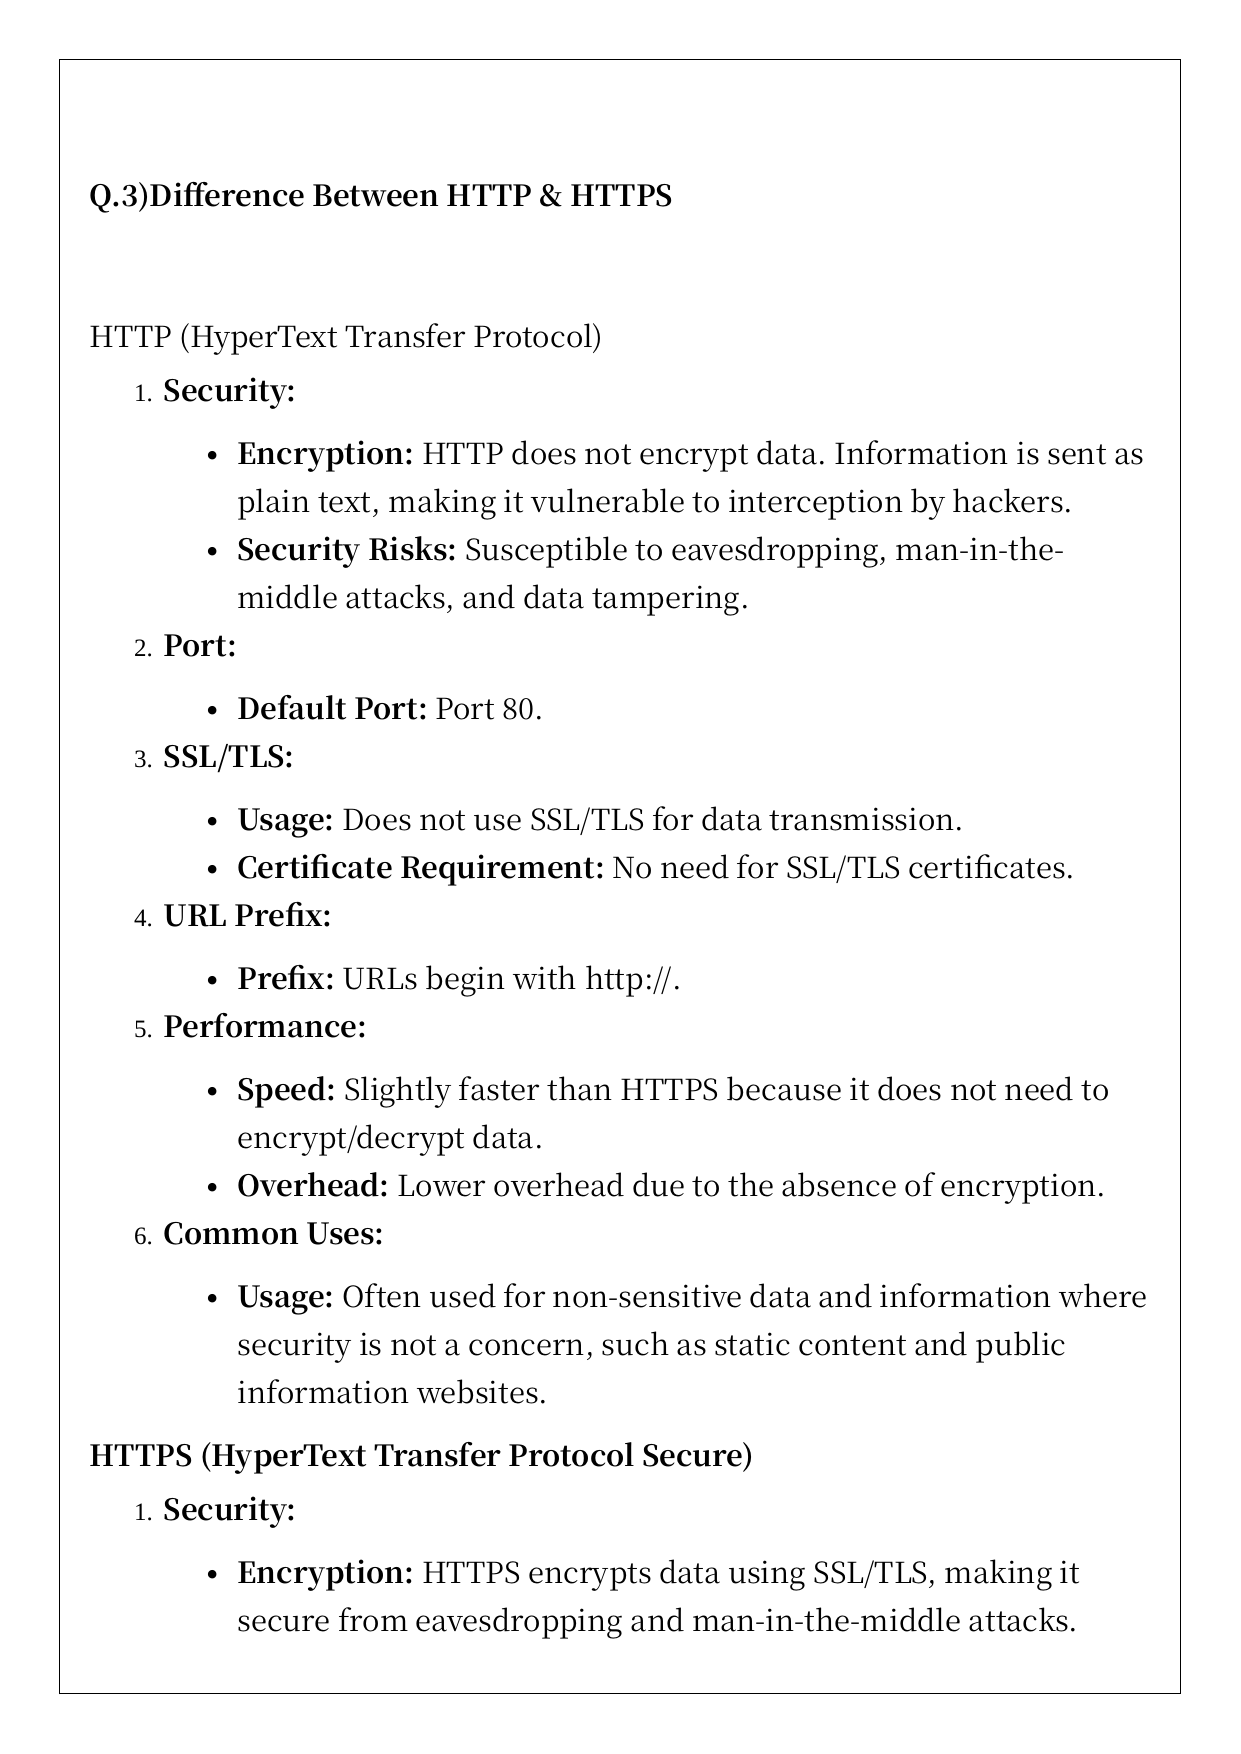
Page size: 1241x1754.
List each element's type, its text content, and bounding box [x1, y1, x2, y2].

list Security: [134, 368, 1151, 410]
list Security: [134, 1487, 1151, 1529]
list Usage: Does not use SSL/TLS for data transmission. [208, 797, 1151, 838]
list Prefix: URLs begin with http://. [208, 956, 1151, 997]
list Default Port: Port 80. [208, 686, 1151, 728]
list Security Risks: Susceptible to eavesdropping, man-in-the-middle attacks, and data tampering. [208, 527, 1151, 617]
list Speed: Slightly faster than HTTPS because it does not need to encrypt/decrypt data. [208, 1066, 1151, 1156]
subtitle HTTPS (HyperText Transfer Protocol Secure) [89, 1432, 1151, 1474]
list Usage: Often used for non-sensitive data and information where security is not a concern, such as static content and public information websites. [208, 1273, 1151, 1412]
text Q.3)Difference Between HTTP & HTTPS [89, 173, 1151, 215]
list Overhead: Lower overhead due to the absence of encryption. [208, 1163, 1151, 1204]
list Performance: [134, 1004, 1151, 1046]
list Port: [134, 623, 1151, 665]
list Encryption: HTTPS encrypts data using SSL/TLS, making it secure from eavesdropping and man-in-the-middle attacks. [208, 1549, 1151, 1639]
list Common Uses: [134, 1211, 1151, 1253]
list Encryption: HTTP does not encrypt data. Information is sent as plain text, making it vulnerable to interception by hackers. [208, 431, 1151, 521]
list Certificate Requirement: No need for SSL/TLS certificates. [208, 845, 1151, 887]
subtitle HTTP (HyperText Transfer Protocol) [89, 313, 1151, 355]
list URL Prefix: [134, 893, 1151, 935]
list SSL/TLS: [134, 734, 1151, 776]
